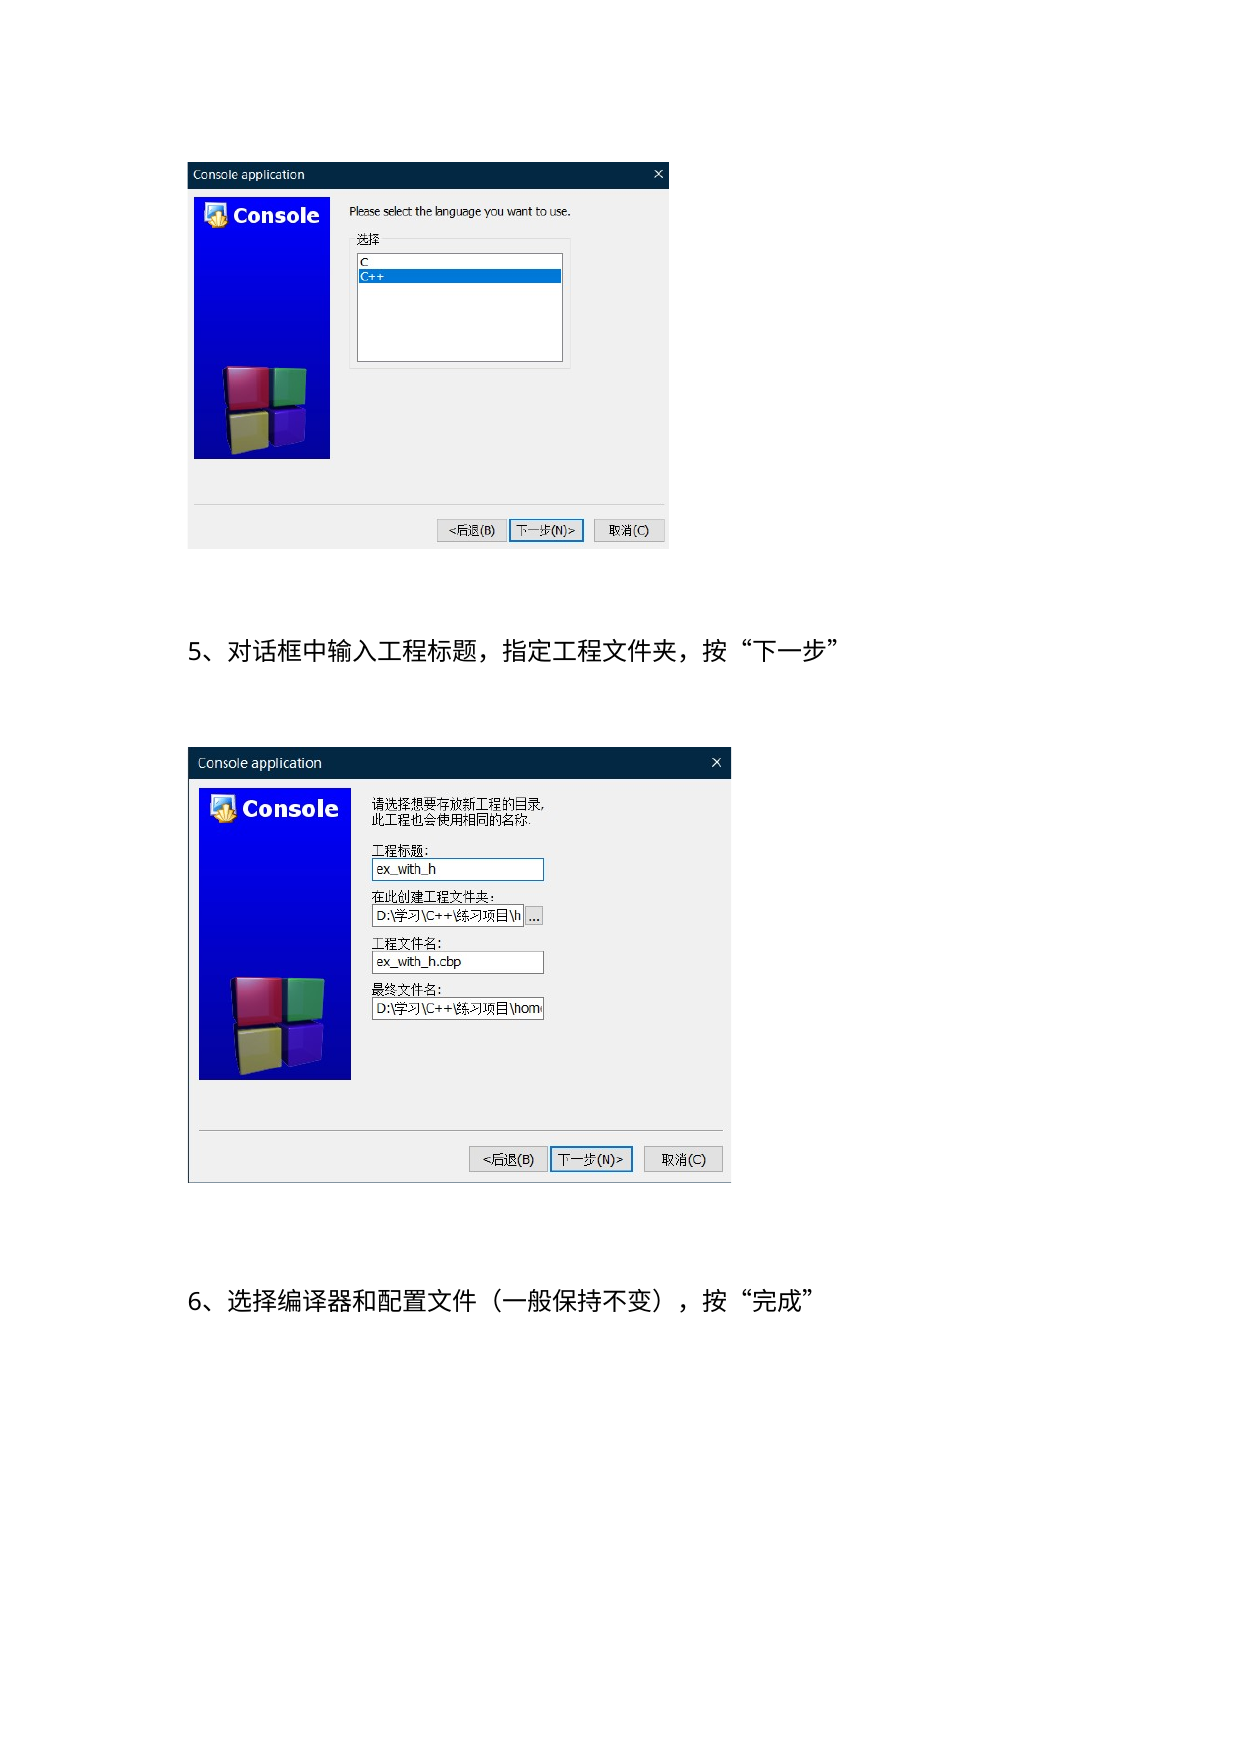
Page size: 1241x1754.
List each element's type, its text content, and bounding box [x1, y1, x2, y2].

picture [187, 162, 669, 549]
picture [187, 747, 732, 1183]
text 5、对话框中输入工程标题，指定工程文件夹，按“下一步” [187, 617, 1053, 682]
text 6、选择编译器和配置文件（一般保持不变），按“完成” [187, 1267, 1053, 1332]
